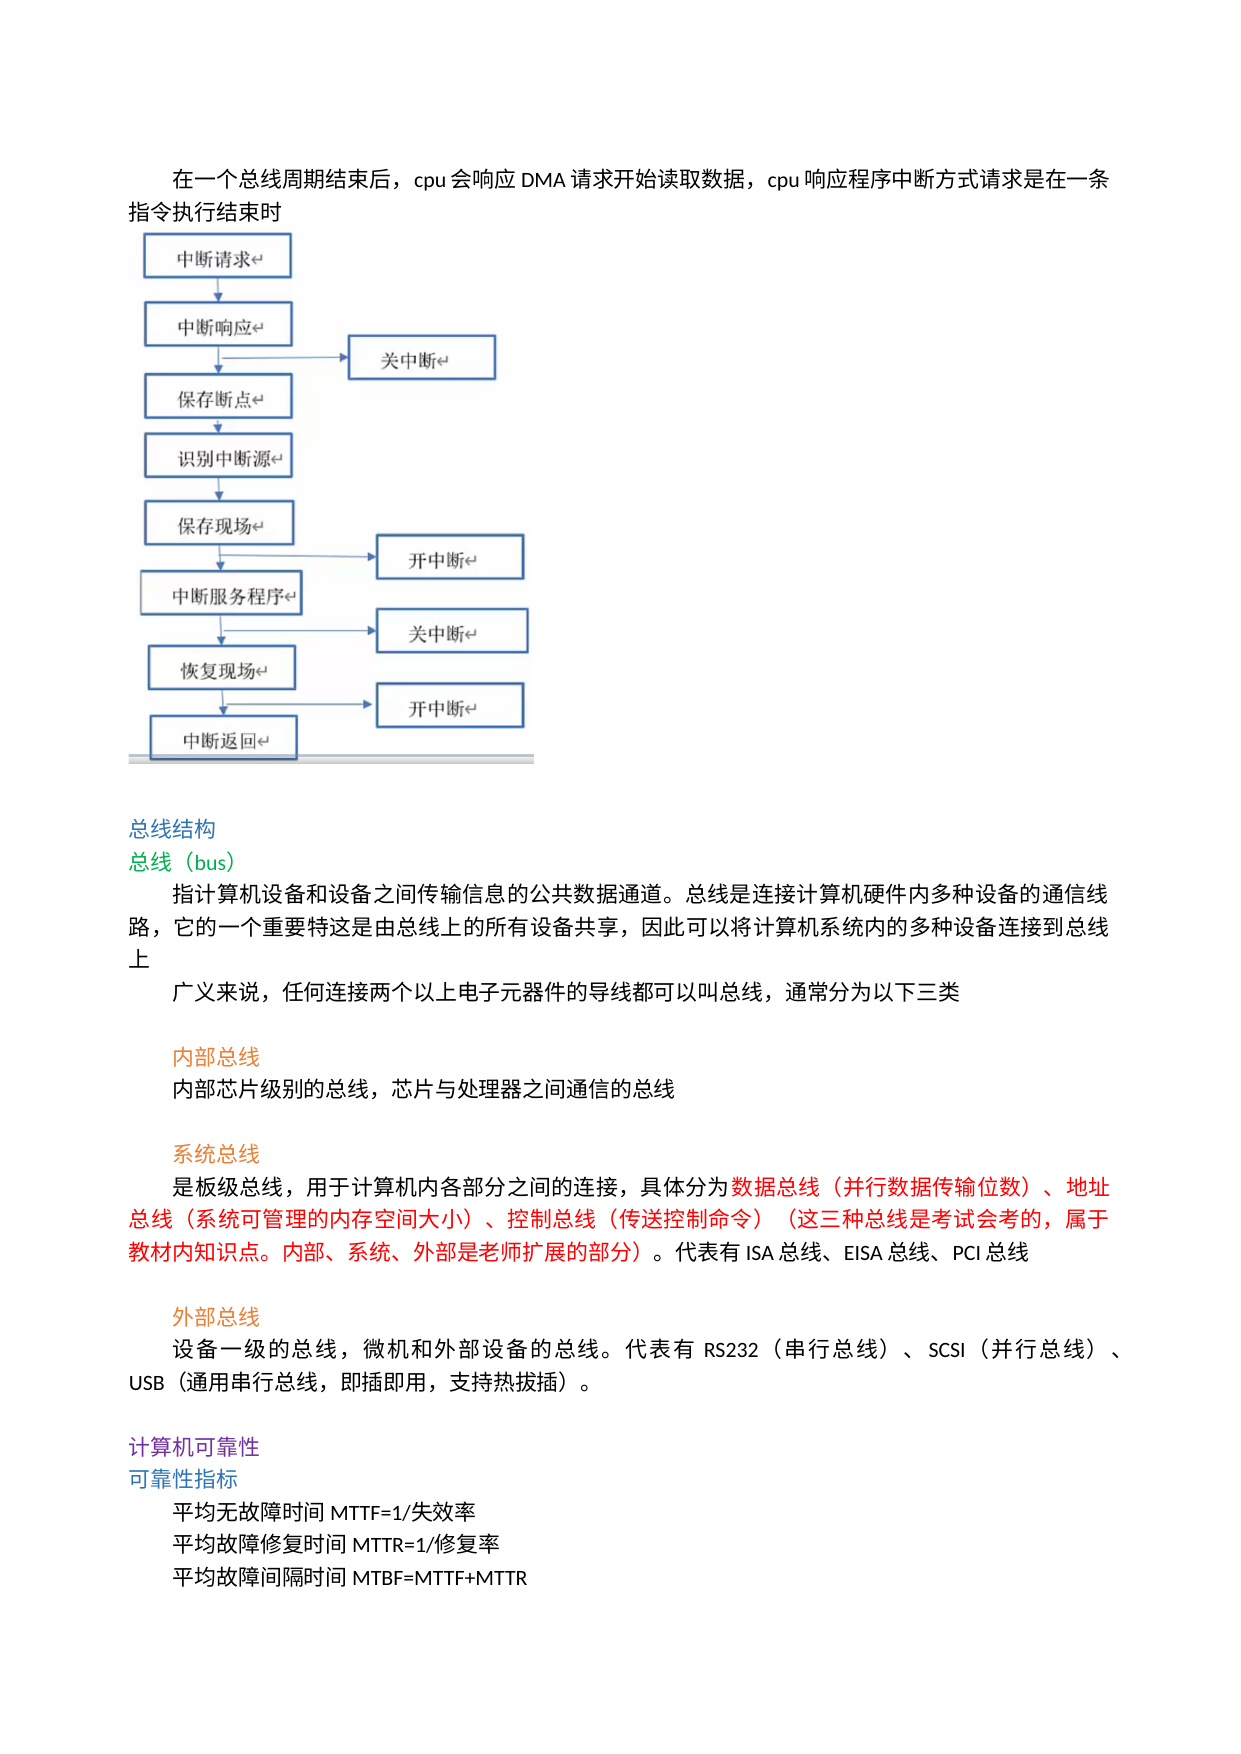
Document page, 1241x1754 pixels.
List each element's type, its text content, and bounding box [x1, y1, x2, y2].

text 在一个总线周期结束后，cpu会响应DMA请求开始读取数据，cpu响应程序中断方式请求是在一条指令执行结束时 [129, 162, 1111, 227]
text 广义来说，任何连接两个以上电子元器件的导线都可以叫总线，通常分为以下三类 [129, 974, 1111, 1007]
text 内部总线 [129, 1039, 1111, 1072]
text 计算机可靠性 [129, 1429, 1111, 1462]
text 平均故障修复时间MTTR=1/修复率 [129, 1527, 1111, 1559]
text 内部芯片级别的总线，芯片与处理器之间通信的总线 [129, 1072, 1111, 1104]
text 总线（bus） [129, 844, 1111, 877]
text 是板级总线，用于计算机内各部分之间的连接，具体分为数据总线（并行数据传输位数）、地址总线（系统可管理的内存空间大小）、控制总线（传送控制命令）（这三种总线是考试会考的，属于教材内知识点。内部、系统、外部是老师扩展的部分）。代表有ISA总线、EISA总线、PCI总线 [129, 1169, 1111, 1267]
text 可靠性指标 [129, 1462, 1111, 1494]
text 外部总线 [129, 1299, 1111, 1332]
text 平均无故障时间MTTF=1/失效率 [129, 1494, 1111, 1527]
text 指计算机设备和设备之间传输信息的公共数据通道。总线是连接计算机硬件内多种设备的通信线路，它的一个重要特这是由总线上的所有设备共享，因此可以将计算机系统内的多种设备连接到总线上 [129, 877, 1111, 974]
text 总线结构 [129, 812, 1111, 844]
text 系统总线 [129, 1137, 1111, 1169]
text 平均故障间隔时间MTBF=MTTF+MTTR [129, 1559, 1111, 1592]
picture [128, 227, 534, 764]
text 设备一级的总线，微机和外部设备的总线。代表有RS232（串行总线）、SCSI（并行总线）、USB（通用串行总线，即插即用，支持热拔插）。 [129, 1332, 1111, 1397]
